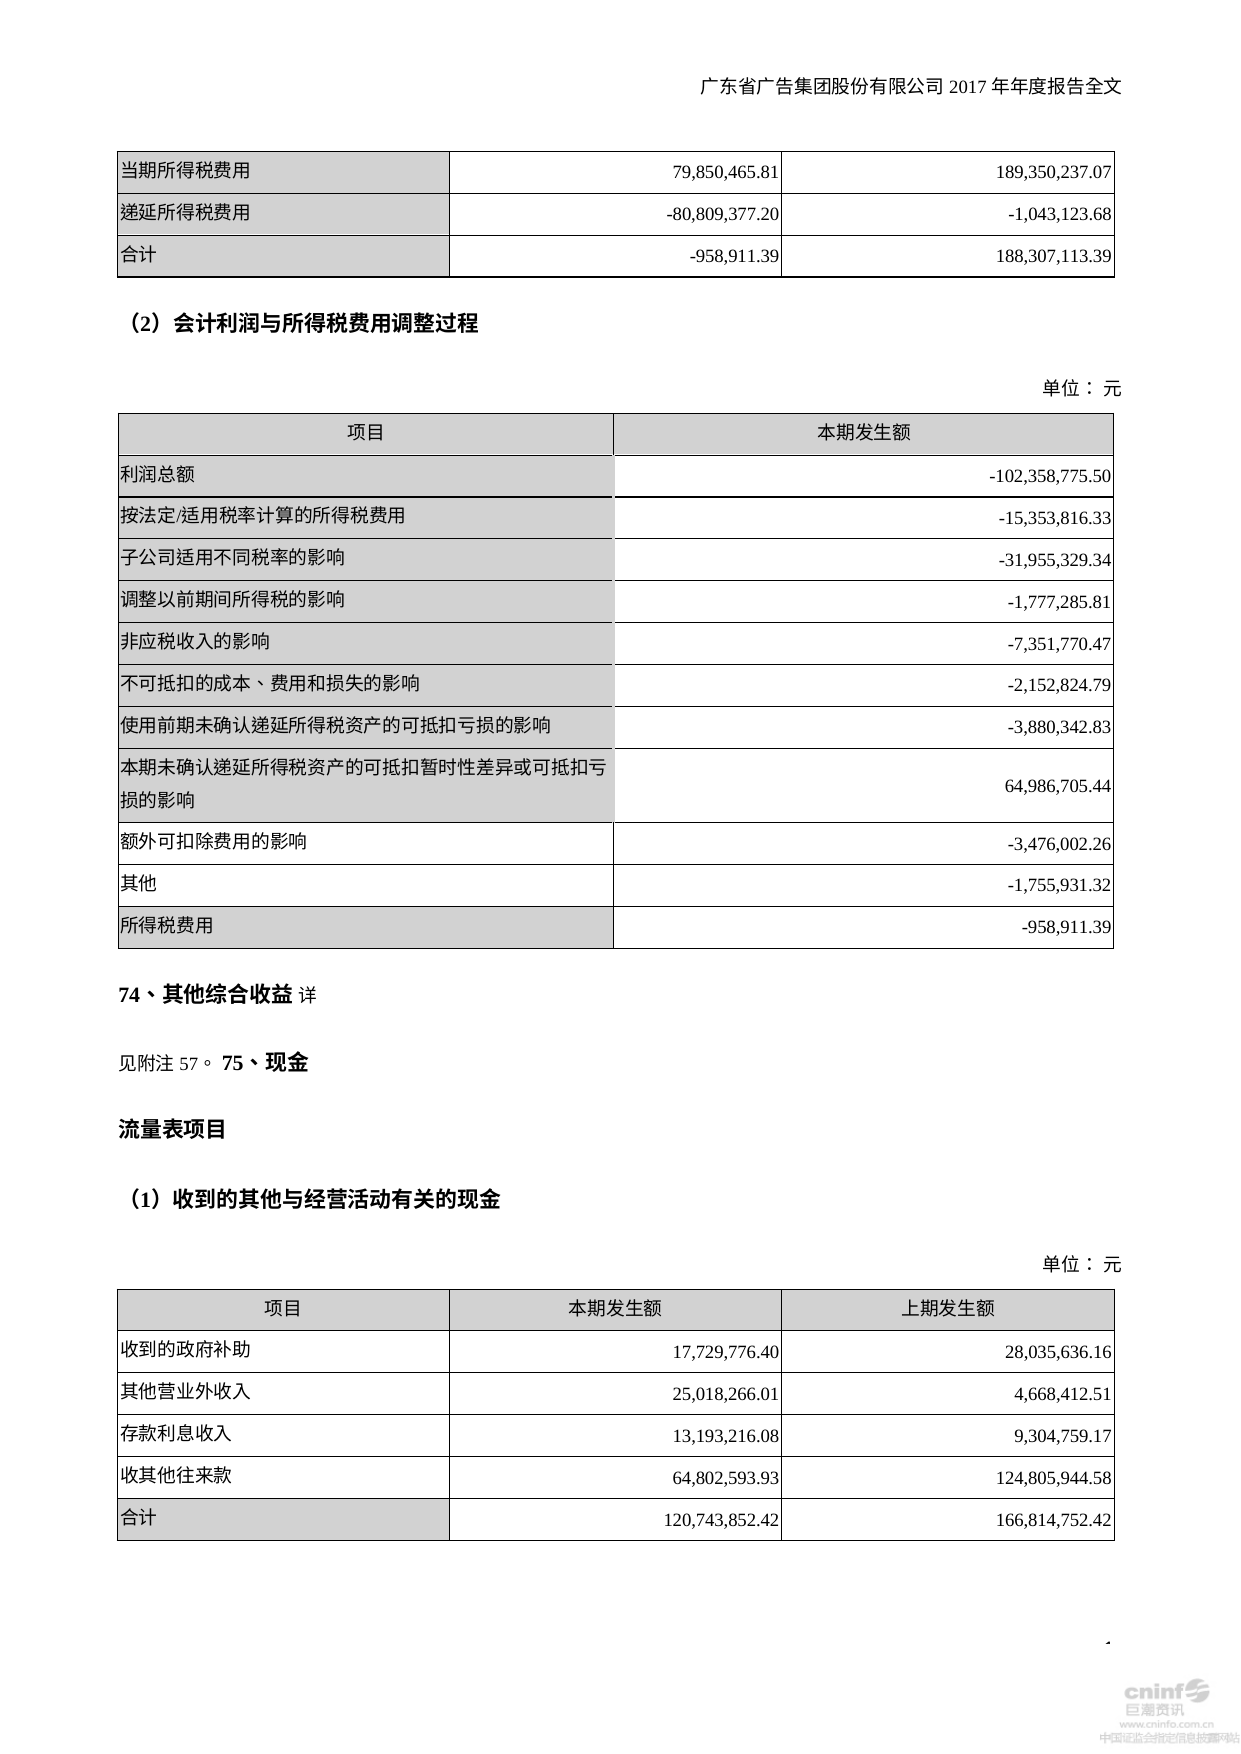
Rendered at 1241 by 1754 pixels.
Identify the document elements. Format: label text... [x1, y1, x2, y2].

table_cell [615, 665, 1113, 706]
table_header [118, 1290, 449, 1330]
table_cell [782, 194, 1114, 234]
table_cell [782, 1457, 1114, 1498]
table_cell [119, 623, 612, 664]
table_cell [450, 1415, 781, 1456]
subtitle （1）收到的其他与经营活动有关的现金 [118, 1184, 1240, 1214]
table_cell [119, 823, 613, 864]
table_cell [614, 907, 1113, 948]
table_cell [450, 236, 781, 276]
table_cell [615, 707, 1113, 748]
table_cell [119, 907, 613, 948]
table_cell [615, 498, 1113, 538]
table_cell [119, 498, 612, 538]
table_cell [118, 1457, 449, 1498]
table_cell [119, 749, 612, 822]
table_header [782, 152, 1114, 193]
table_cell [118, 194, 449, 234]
text 单位： 元 [102, 1252, 1122, 1277]
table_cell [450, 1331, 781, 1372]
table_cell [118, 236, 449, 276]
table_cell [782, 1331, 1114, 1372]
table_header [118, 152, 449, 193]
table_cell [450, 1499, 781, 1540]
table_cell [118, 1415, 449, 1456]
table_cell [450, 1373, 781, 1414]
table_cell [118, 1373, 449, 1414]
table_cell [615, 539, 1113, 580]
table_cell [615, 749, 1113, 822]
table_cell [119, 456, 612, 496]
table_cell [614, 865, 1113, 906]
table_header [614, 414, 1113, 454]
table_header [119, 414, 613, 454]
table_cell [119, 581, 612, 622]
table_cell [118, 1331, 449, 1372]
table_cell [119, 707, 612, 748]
picture [1099, 1673, 1241, 1754]
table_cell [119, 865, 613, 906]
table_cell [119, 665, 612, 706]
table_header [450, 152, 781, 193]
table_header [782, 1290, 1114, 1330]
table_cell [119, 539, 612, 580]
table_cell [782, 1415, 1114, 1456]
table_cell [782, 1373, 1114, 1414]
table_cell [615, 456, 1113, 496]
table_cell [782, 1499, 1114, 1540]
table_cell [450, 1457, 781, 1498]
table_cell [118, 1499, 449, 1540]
subtitle （2）会计利润与所得税费用调整过程 [118, 308, 1240, 338]
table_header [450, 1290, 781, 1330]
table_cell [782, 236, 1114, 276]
text 74、其他综合收益 详见附注 57。 75、现金流量表项目 [118, 979, 318, 1144]
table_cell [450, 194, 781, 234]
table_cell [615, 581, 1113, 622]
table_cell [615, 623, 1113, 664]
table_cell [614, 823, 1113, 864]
text 单位： 元 [102, 376, 1122, 401]
